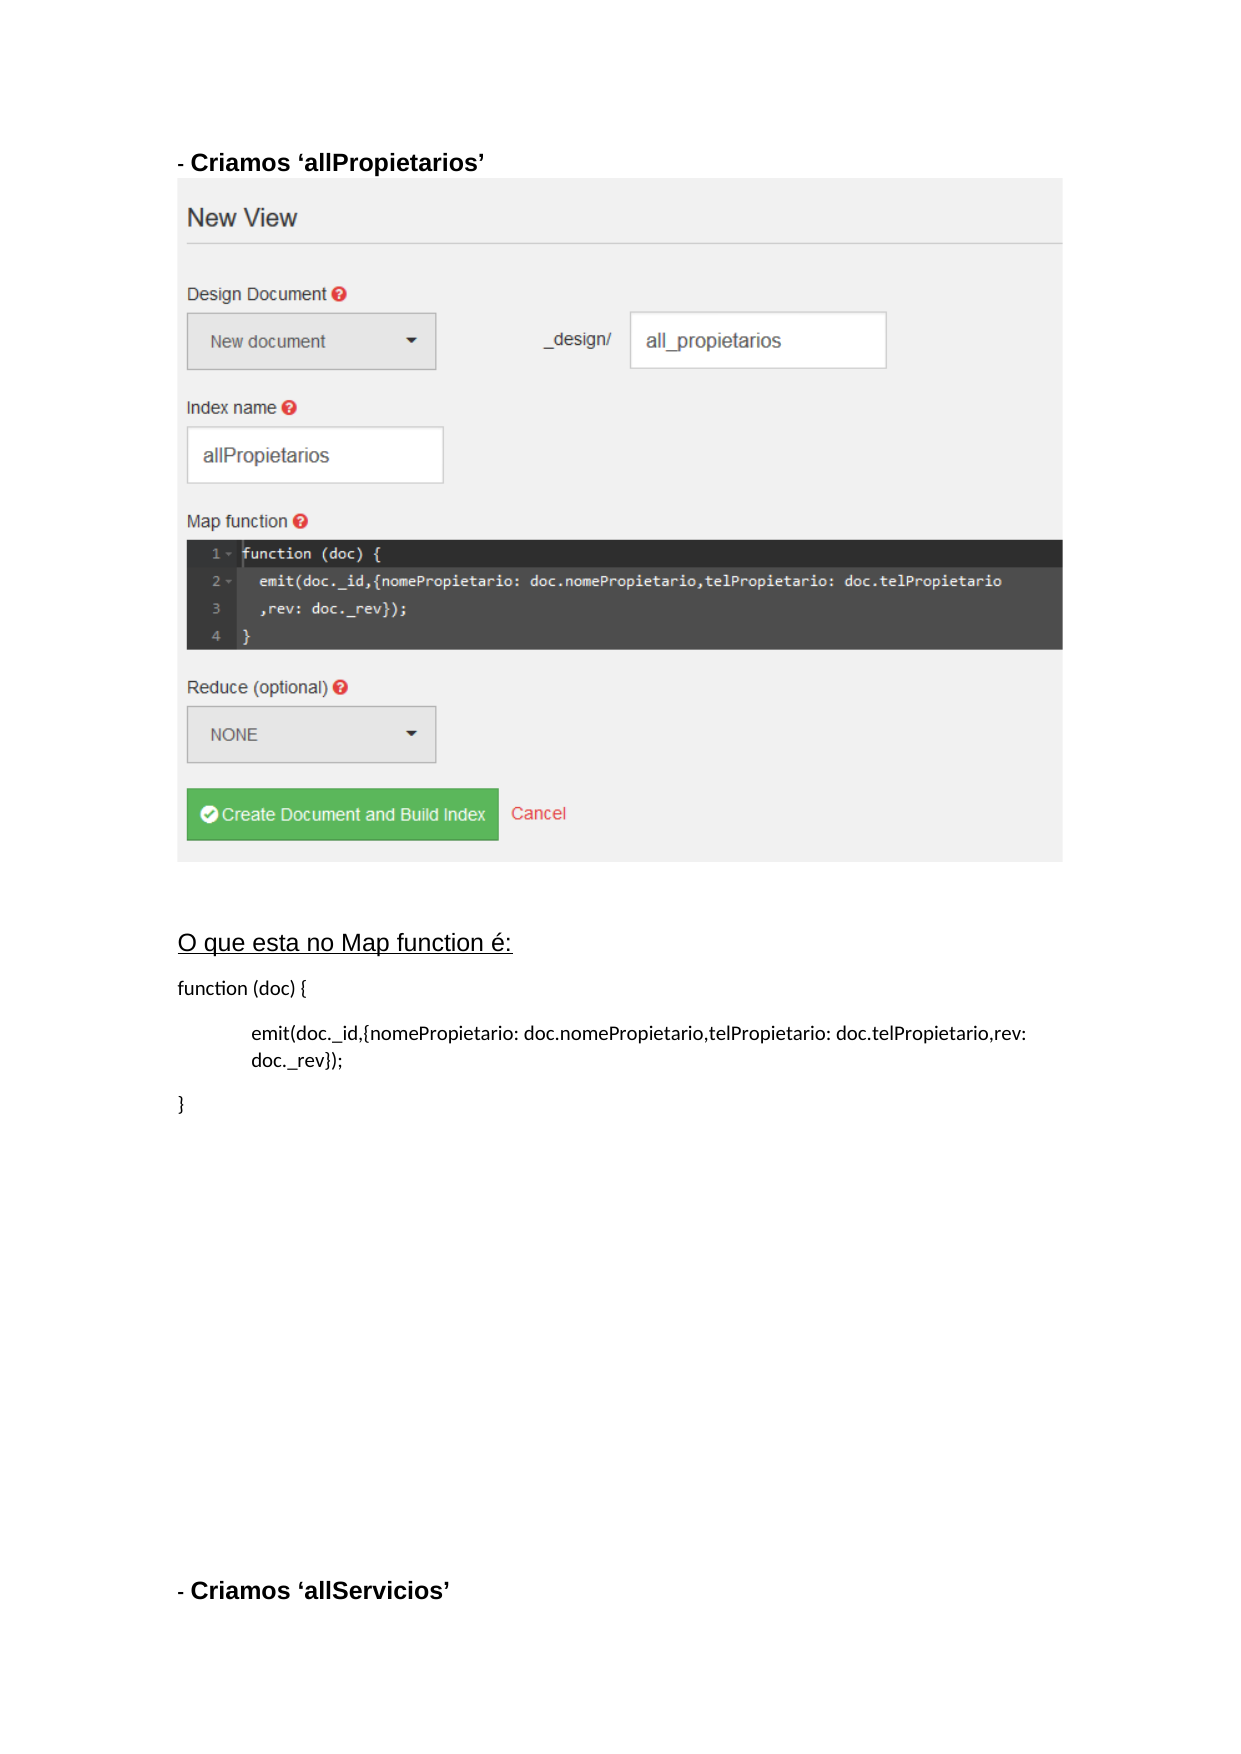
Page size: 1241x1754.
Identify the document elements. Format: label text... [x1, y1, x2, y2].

text } [177, 1091, 1063, 1117]
picture [177, 178, 1063, 862]
text function (doc) { [177, 976, 1063, 1001]
text - Criamos ‘allPropietarios’ [177, 148, 1063, 178]
text emit(doc._id,{nomePropietario: doc.nomePropietario,telPropietario: doc.telPropietario,rev: doc._rev}); [251, 1020, 1063, 1072]
text - Criamos ‘allServicios’ [177, 1576, 1063, 1604]
text O que esta no Map function é: [177, 928, 1063, 957]
